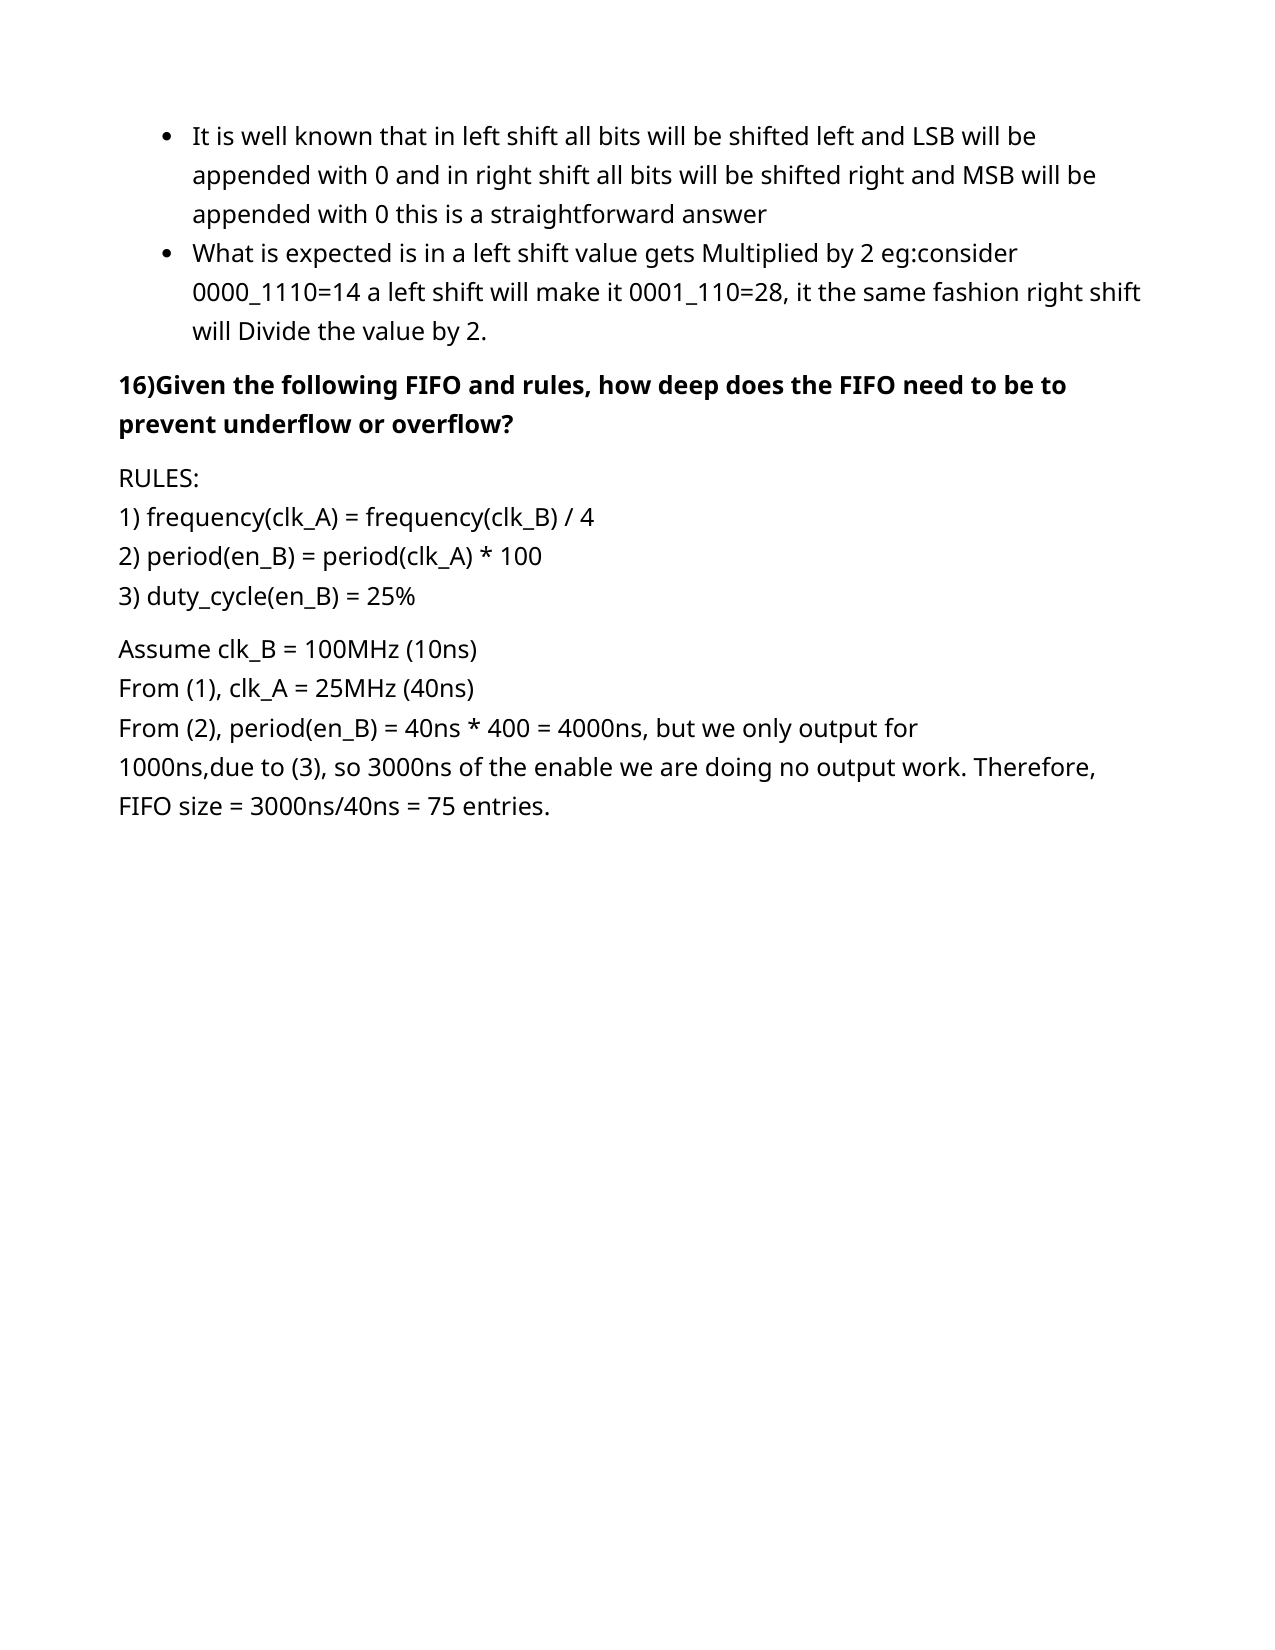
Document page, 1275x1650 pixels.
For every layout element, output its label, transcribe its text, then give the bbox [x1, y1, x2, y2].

text 16)Given the following FIFO and rules, how deep does the FIFO need to be to prevent underflow or overflow? [118, 368, 1157, 441]
list What is expected is in a left shift value gets Multiplied by 2 eg:consider 0000_1110=14 a left shift will make it 0001_110=28, it the same fashion right shift will Divide the value by 2. [162, 236, 1157, 348]
text Assume clk_B = 100MHz (10ns) From (1), clk_A = 25MHz (40ns) From (2), period(en_B) = 40ns * 400 = 4000ns, but we only output for 1000ns,due to (3), so 3000ns of the enable we are doing no output work. Therefore, FIFO size = 3000ns/40ns = 75 entries. [118, 632, 1157, 823]
text RULES: 1) frequency(clk_A) = frequency(clk_B) / 4 2) period(en_B) = period(clk_A) * 100 3) duty_cycle(en_B) = 25% [118, 461, 1157, 612]
list It is well known that in left shift all bits will be shifted left and LSB will be appended with 0 and in right shift all bits will be shifted right and MSB will be appended with 0 this is a straightforward answer [162, 118, 1157, 231]
